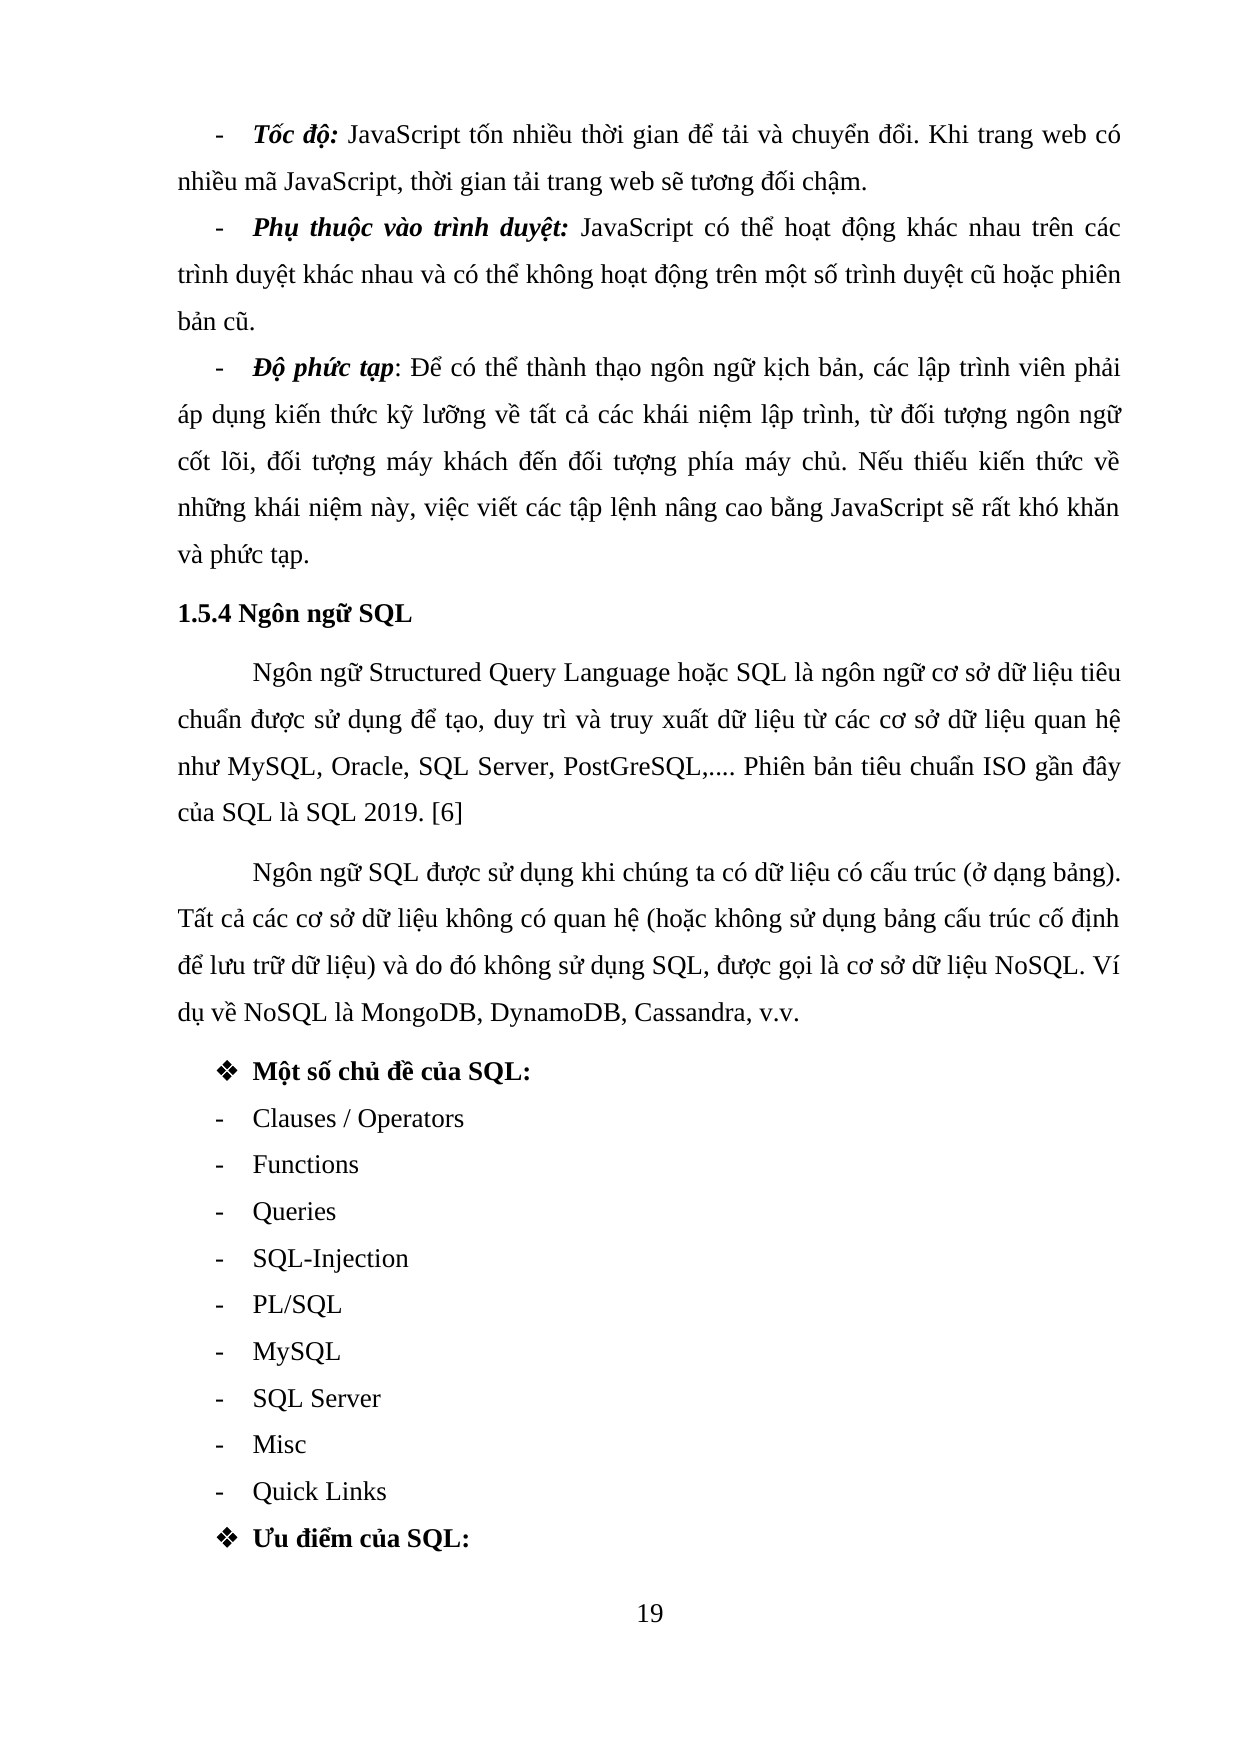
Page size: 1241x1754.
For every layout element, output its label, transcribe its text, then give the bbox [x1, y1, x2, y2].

text Ngôn ngữ SQL được sử dụng khi chúng ta có dữ liệu có cấu trúc (ở dạng bảng). Tất cả các cơ sở dữ liệu không có quan hệ (hoặc không sử dụng bảng cấu trúc cố định để lưu trữ dữ liệu) và do đó không sử dụng SQL, được gọi là cơ sở dữ liệu NoSQL. Ví dụ về NoSQL là MongoDB, DynamoDB, Cassandra, v.v. [177, 856, 1122, 1027]
list Misc [177, 1428, 1122, 1459]
text Ngôn ngữ Structured Query Language hoặc SQL là ngôn ngữ cơ sở dữ liệu tiêu chuẩn được sử dụng để tạo, duy trì và truy xuất dữ liệu từ các cơ sở dữ liệu quan hệ như MySQL, Oracle, SQL Server, PostGreSQL,.... Phiên bản tiêu chuẩn ISO gần đây của SQL là SQL 2019. [177, 656, 1122, 828]
list SQL Server [177, 1382, 1122, 1413]
list Một số chủ đề của SQL: [177, 1055, 1122, 1086]
list Tốc độ: JavaScript tốn nhiều thời gian để tải và chuyển đổi. Khi trang web có nhiều mã JavaScript, thời gian tải trang web sẽ tương đối chậm. [177, 118, 1122, 196]
list Quick Links [177, 1475, 1122, 1506]
list Queries [177, 1195, 1122, 1226]
list Functions [177, 1148, 1122, 1179]
subtitle Ngôn ngữ SQL [177, 597, 1122, 628]
list Ưu điểm của SQL: [177, 1522, 1122, 1553]
list Clauses / Operators [177, 1102, 1122, 1133]
list MySQL [177, 1335, 1122, 1366]
list PL/SQL [177, 1288, 1122, 1319]
list SQL-Injection [177, 1242, 1122, 1273]
list Độ phức tạp: Để có thể thành thạo ngôn ngữ kịch bản, các lập trình viên phải áp dụng kiến thức kỹ lưỡng về tất cả các khái niệm lập trình, từ đối tượng ngôn ngữ cốt lõi, đối tượng máy khách đến đối tượng phía máy chủ. Nếu thiếu kiến thức về những khái niệm này, việc viết các tập lệnh nâng cao bằng JavaScript sẽ rất khó khăn và phức tạp. [177, 351, 1122, 569]
list Phụ thuộc vào trình duyệt: JavaScript có thể hoạt động khác nhau trên các trình duyệt khác nhau và có thể không hoạt động trên một số trình duyệt cũ hoặc phiên bản cũ. [177, 211, 1122, 336]
